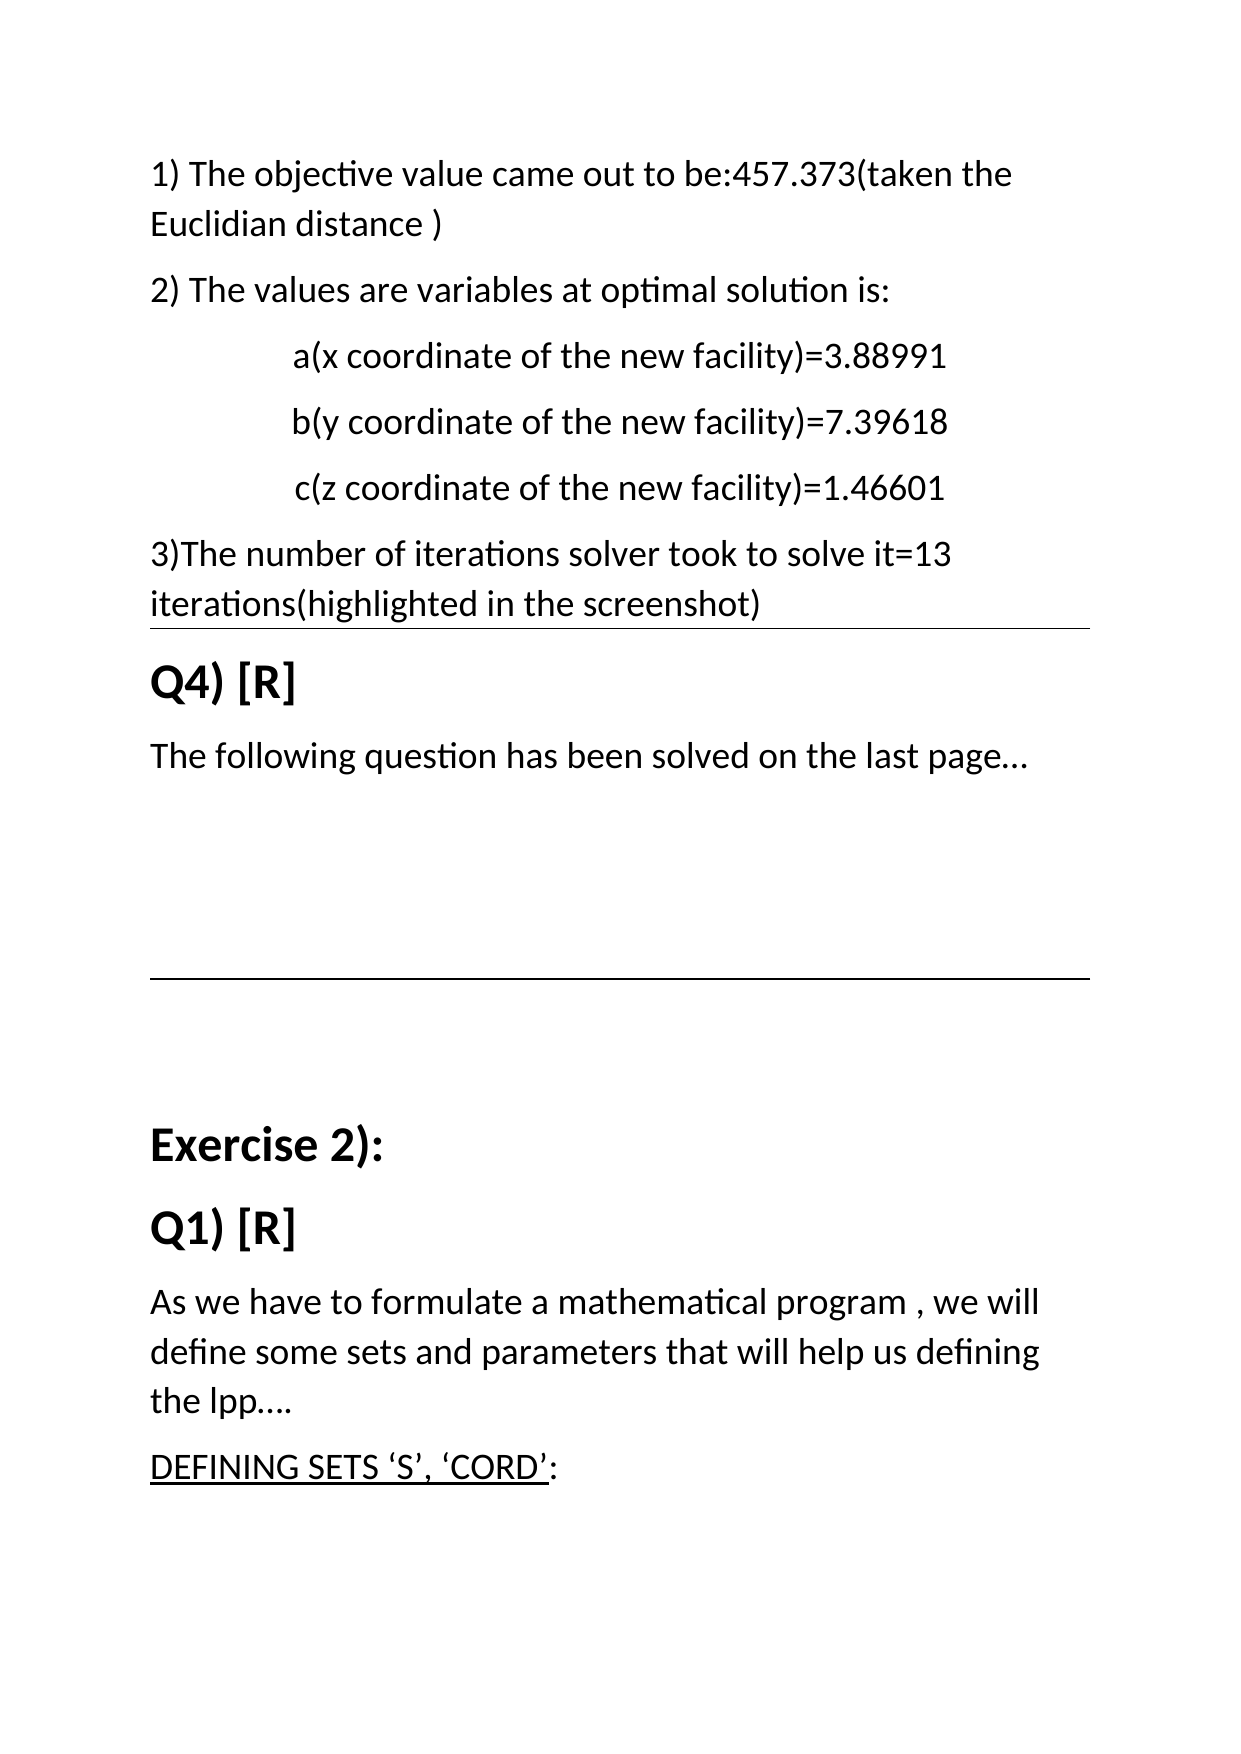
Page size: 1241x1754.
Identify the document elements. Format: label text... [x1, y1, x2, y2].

text b(y coordinate of the new facility)=7.39618 [150, 398, 1090, 444]
text Exercise 2): [150, 1113, 1090, 1174]
text a(x coordinate of the new facility)=3.88991 [150, 332, 1090, 378]
text The following question has been solved on the last page… [150, 732, 1090, 778]
text DEFINING SETS ‘S’, ‘CORD’: [150, 1443, 1090, 1489]
text Q4) [R] [150, 649, 1090, 711]
text c(z coordinate of the new facility)=1.46601 [150, 464, 1090, 510]
text 1) The objective value came out to be:457.373(taken the Euclidian distance ) [150, 150, 1090, 245]
text As we have to formulate a mathematical program , we will define some sets and parameters that will help us defining the lpp…. [150, 1278, 1090, 1423]
text 3)The number of iterations solver took to solve it=13 iterations(highlighted in the screenshot) [150, 530, 1090, 628]
text Q1) [R] [150, 1196, 1090, 1257]
text 2) The values are variables at optimal solution is: [150, 266, 1090, 311]
